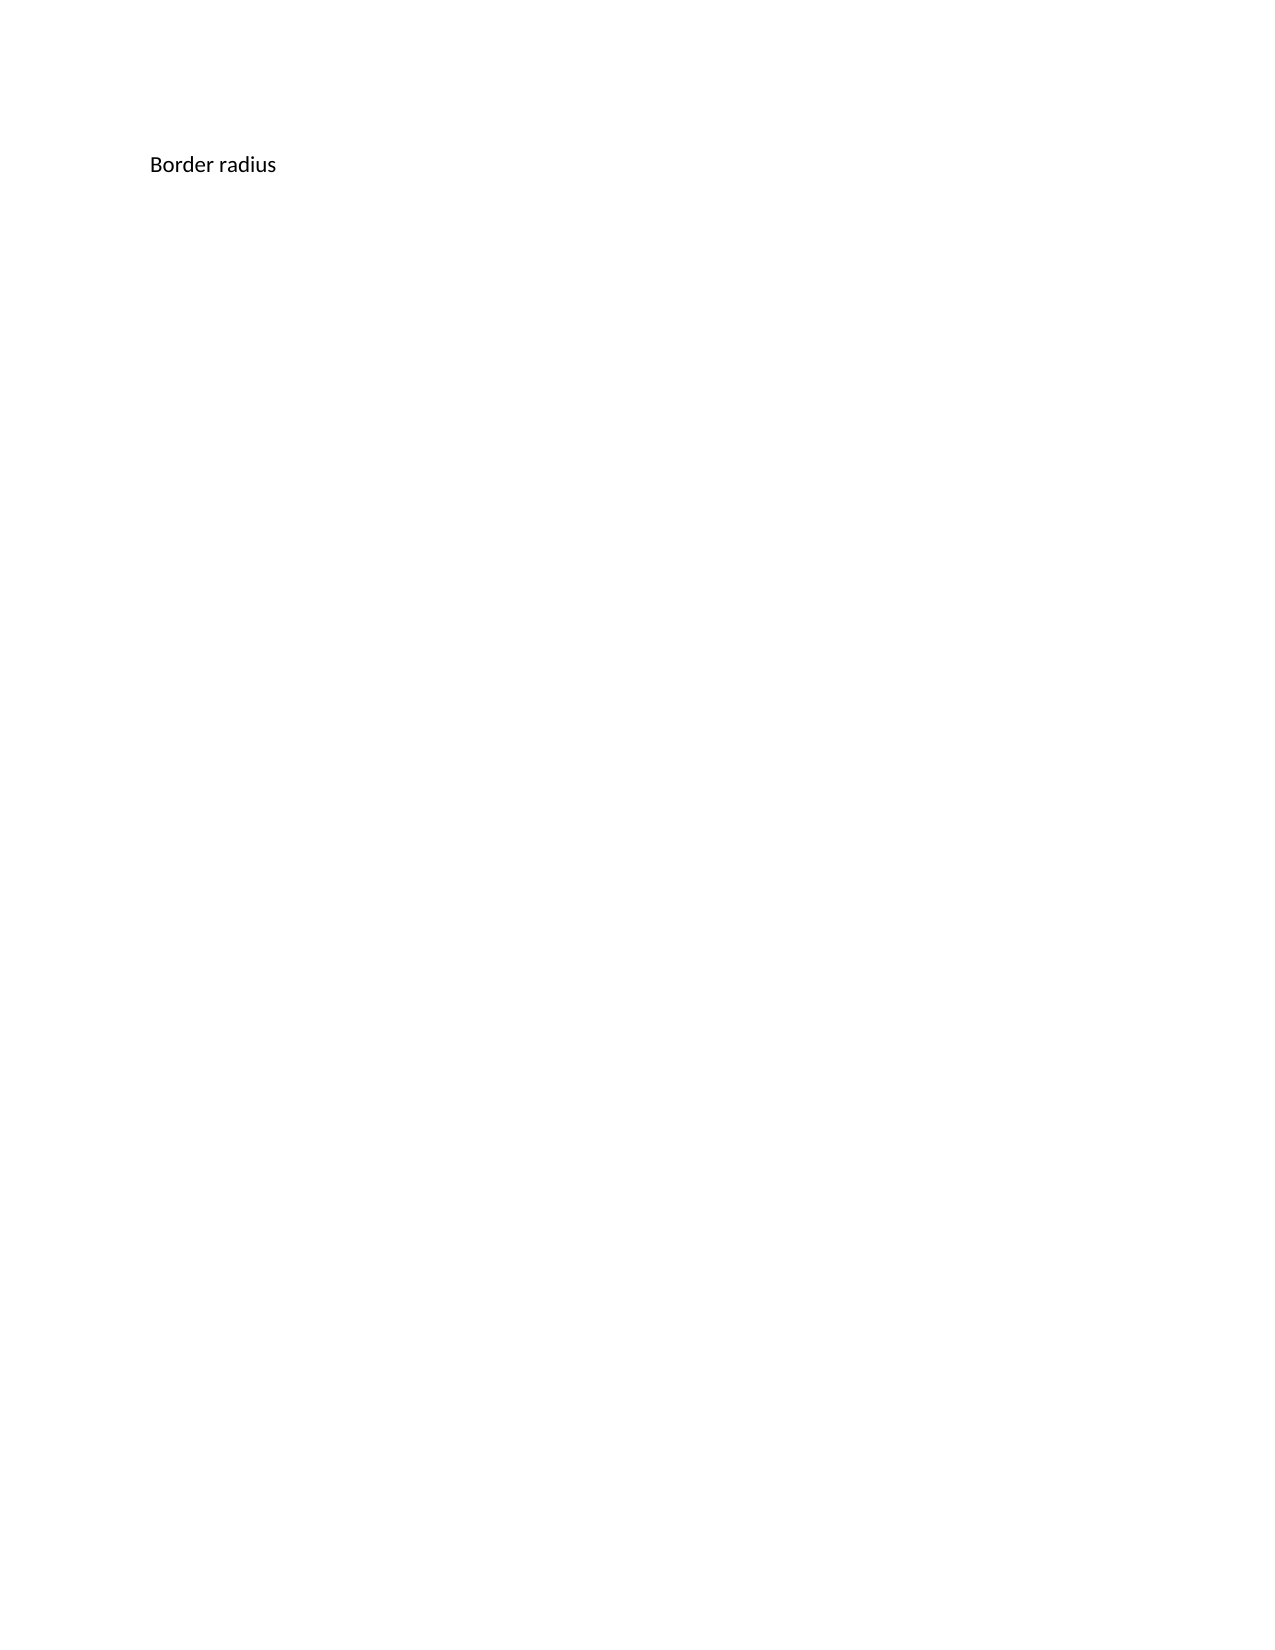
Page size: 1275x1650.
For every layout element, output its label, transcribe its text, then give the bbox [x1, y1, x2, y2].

text Border radius [150, 150, 1125, 178]
